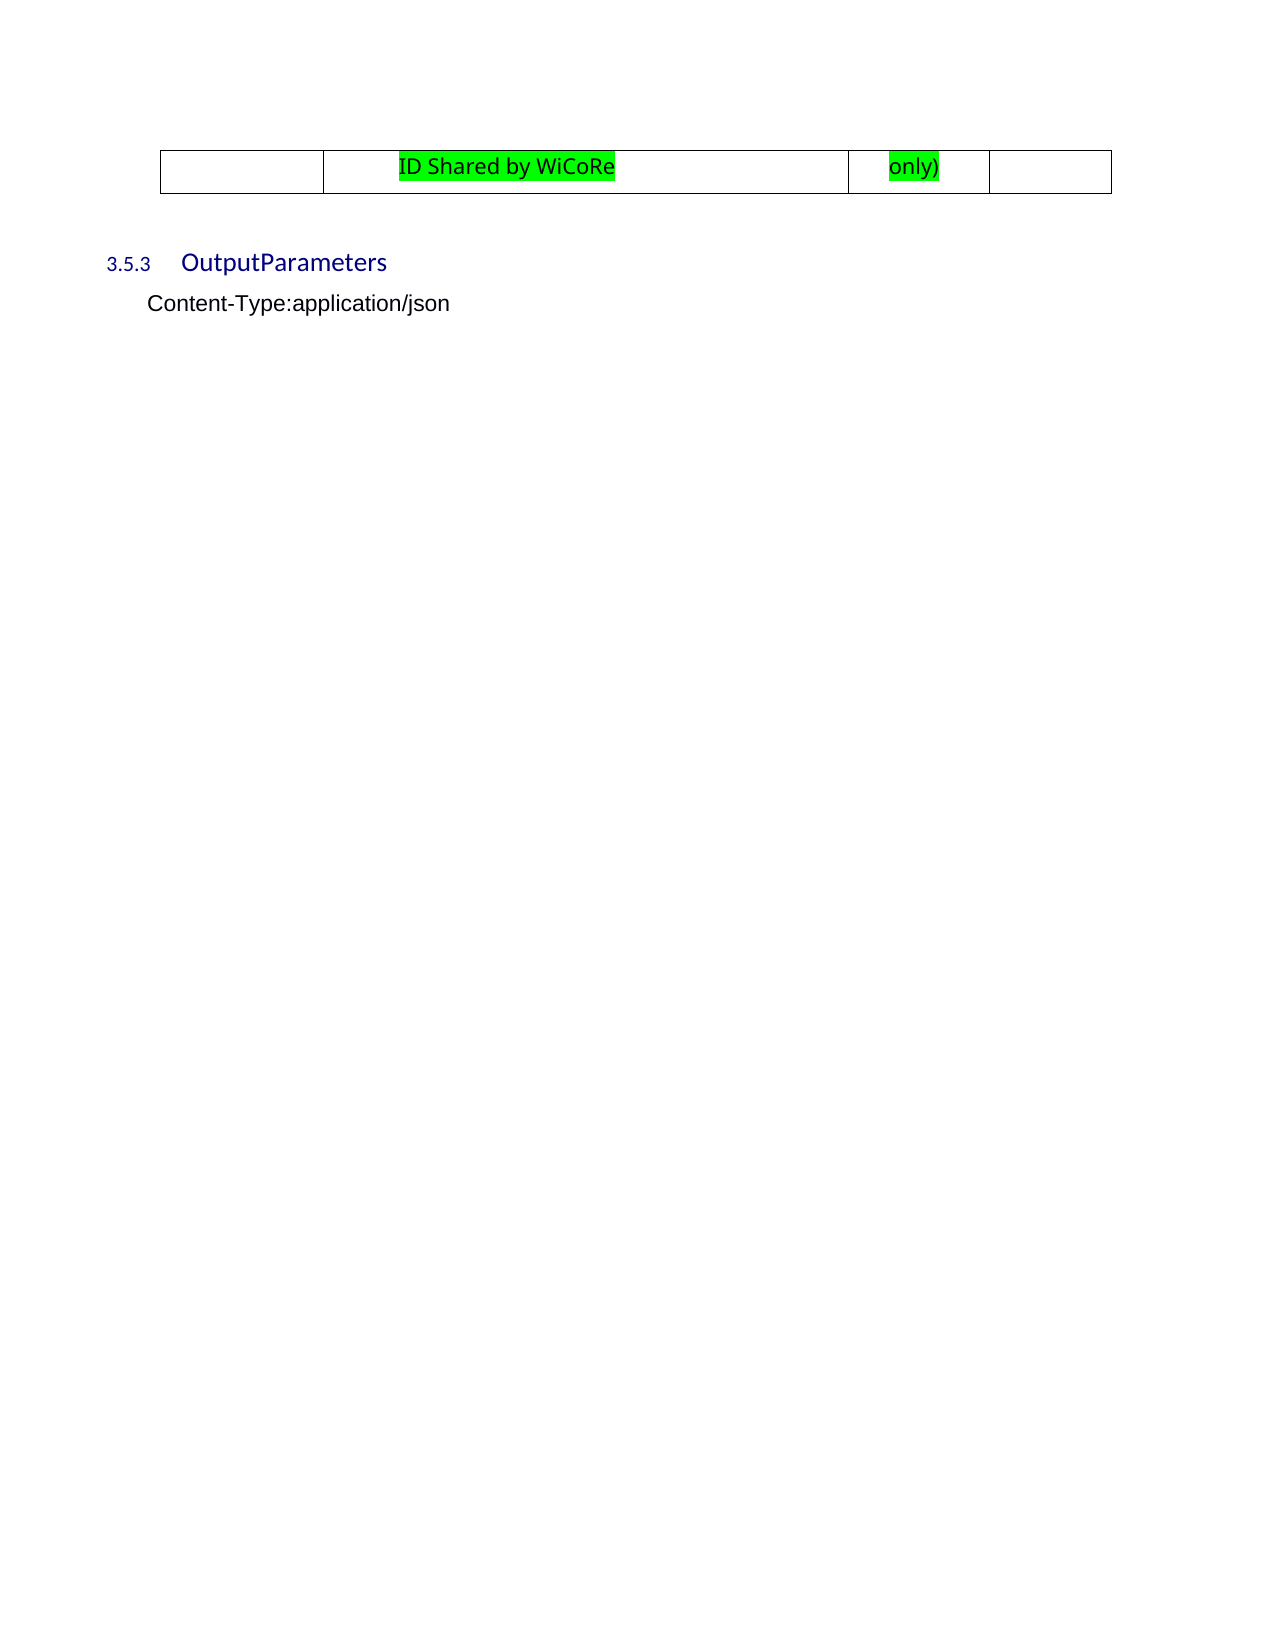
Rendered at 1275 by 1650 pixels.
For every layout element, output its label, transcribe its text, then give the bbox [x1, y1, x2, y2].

table_cell 30 [990, 151, 1111, 193]
table_cell Yes (in case of Subscriptions only) [849, 151, 989, 193]
table_cell cid [161, 151, 323, 193]
subtitle OutputParameters [106, 245, 1169, 278]
text Content-Type:application/json [147, 290, 1169, 316]
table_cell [324, 151, 848, 193]
